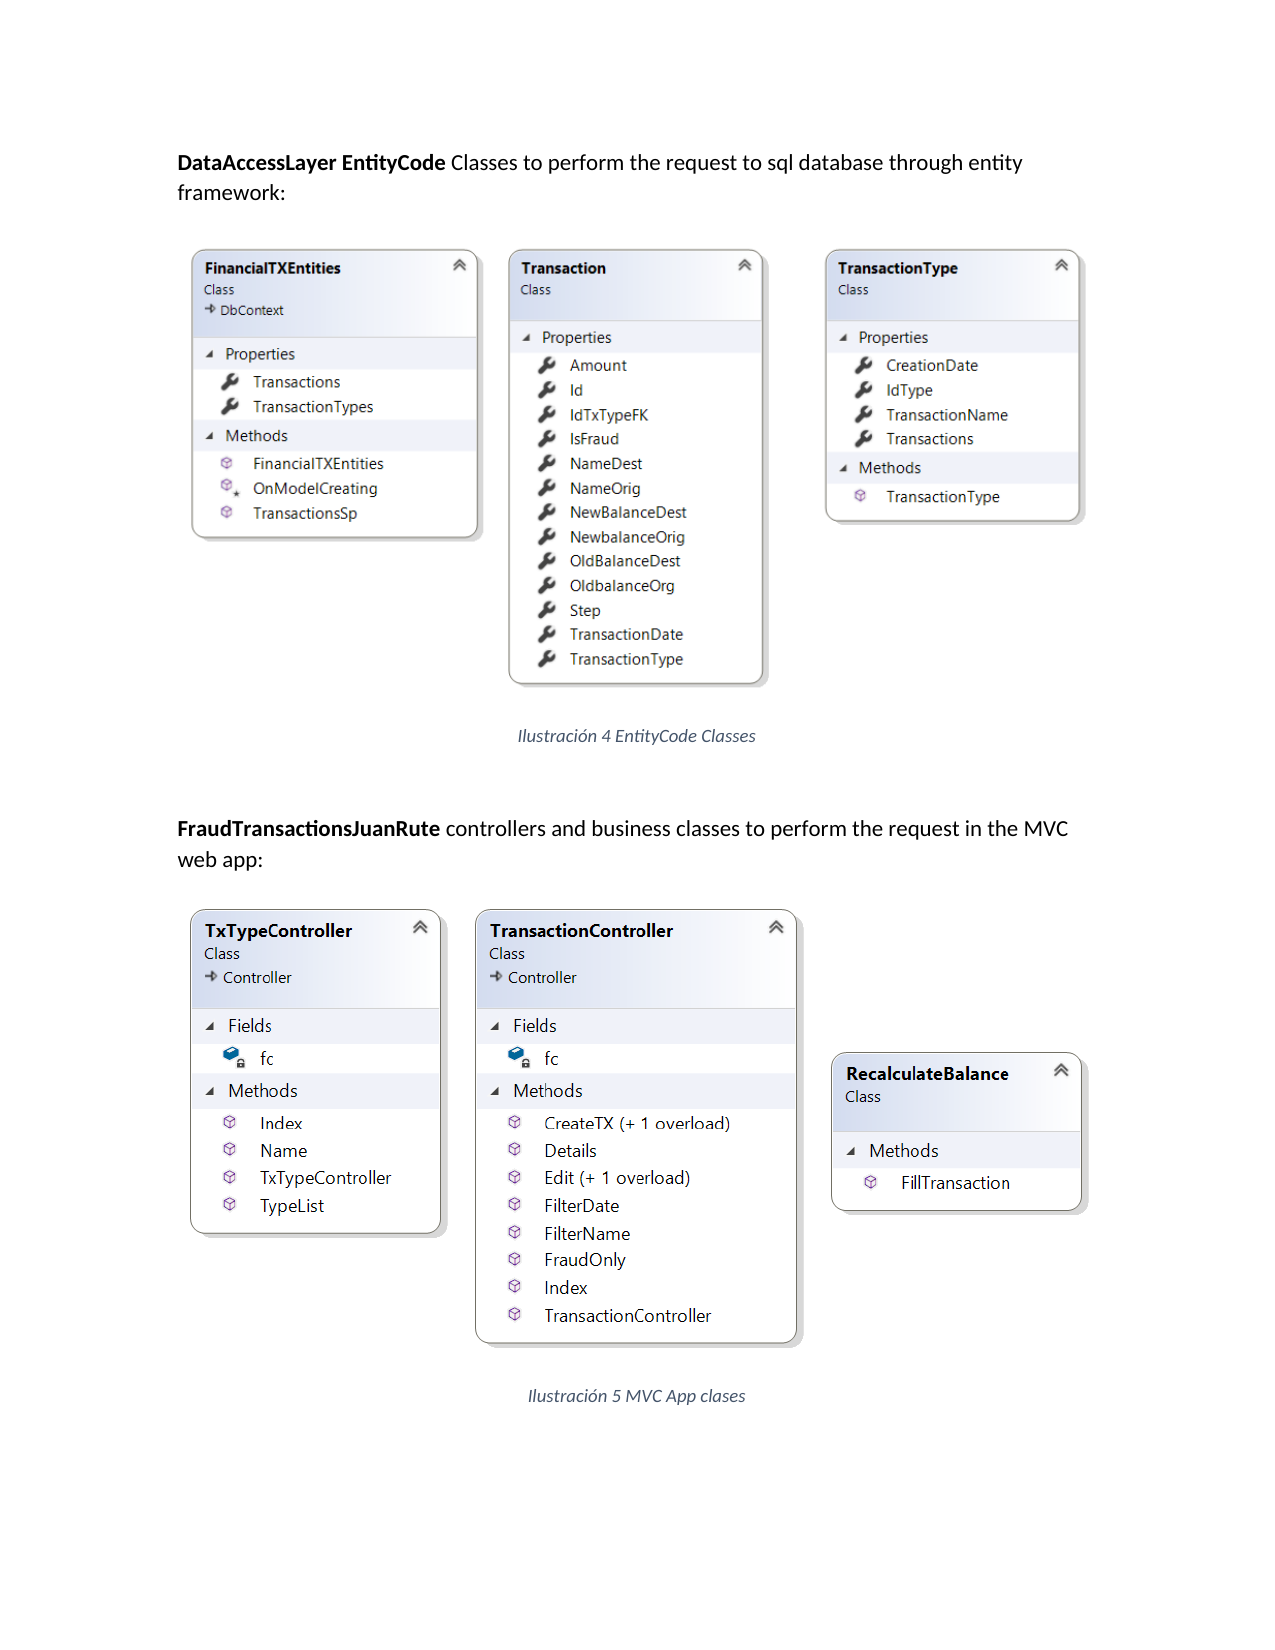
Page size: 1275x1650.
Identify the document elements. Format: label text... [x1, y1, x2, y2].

picture [177, 891, 1098, 1366]
text FraudTransactionsJuanRute controllers and business classes to perform the request in the MVC web app: [177, 814, 1098, 873]
text Ilustración 5 MVC App clases [177, 1384, 1098, 1407]
picture [177, 224, 1098, 706]
text DataAccessLayer EntityCode Classes to perform the request to sql database through entity framework: [177, 148, 1098, 206]
